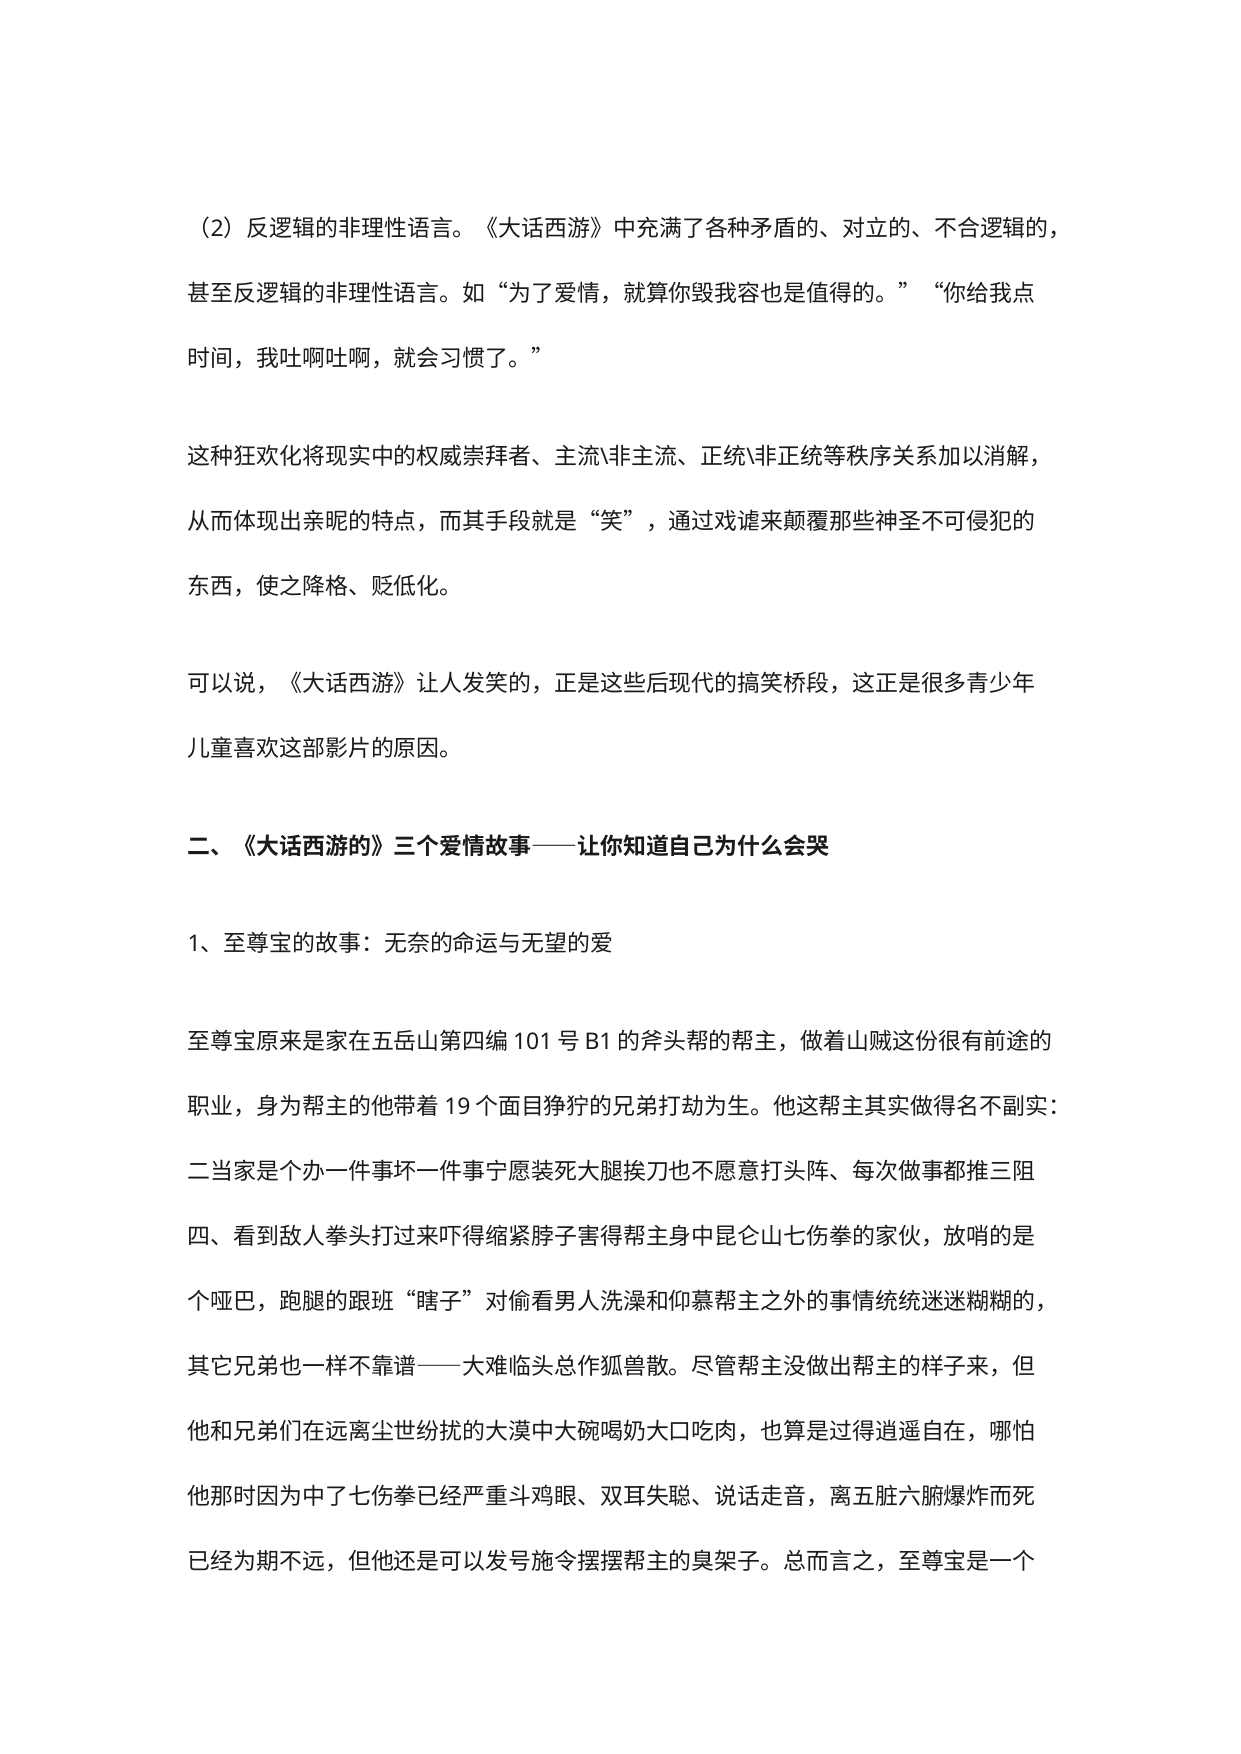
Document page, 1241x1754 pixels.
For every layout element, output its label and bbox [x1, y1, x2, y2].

text [187, 162, 1053, 1592]
